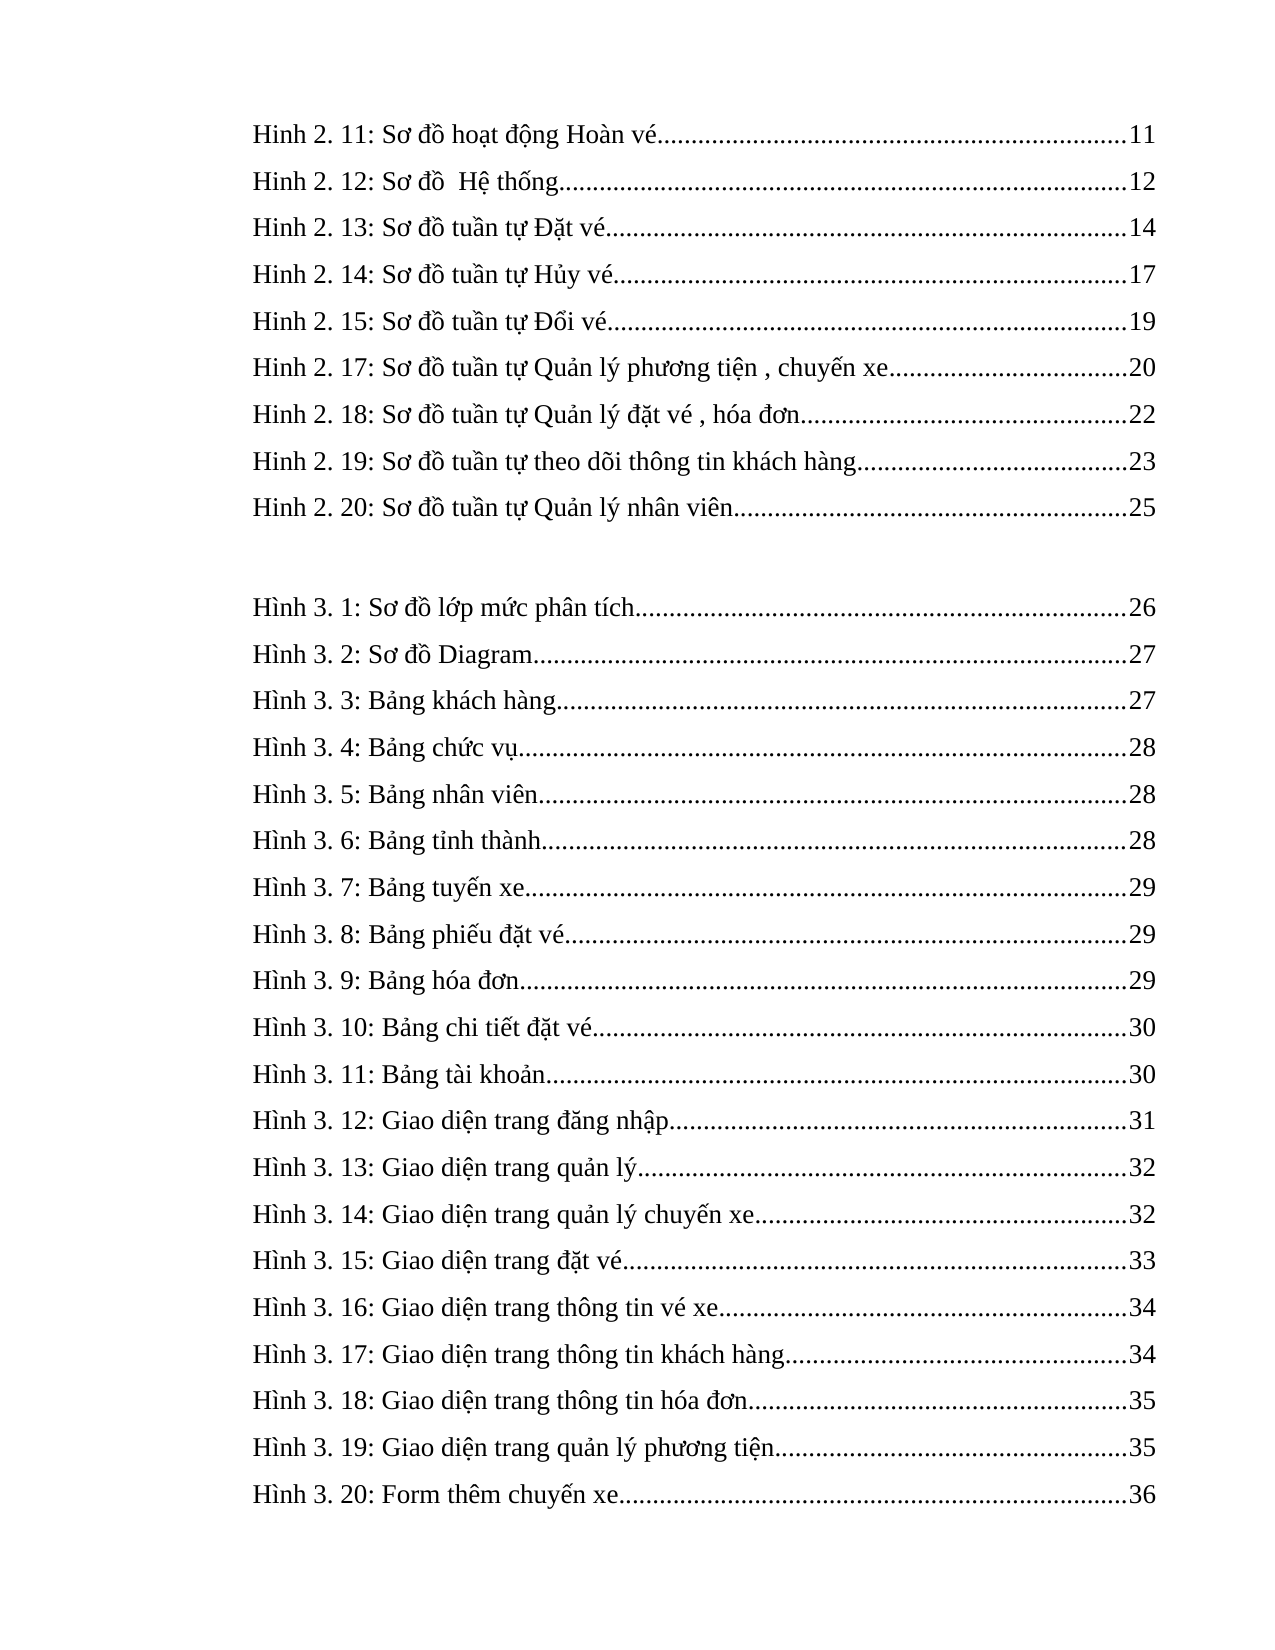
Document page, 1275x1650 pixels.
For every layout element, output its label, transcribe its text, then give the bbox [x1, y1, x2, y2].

text Hinh 2. 17: Sơ đồ tuần tự Quản lý phương tiện , chuyến xe 20 [177, 351, 1157, 383]
text Hình 3. 12: Giao diện trang đăng nhập 31 [177, 1104, 1157, 1136]
text Hình 3. 7: Bảng tuyến xe 29 [177, 871, 1157, 902]
text Hình 3. 18: Giao diện trang thông tin hóa đơn 35 [177, 1384, 1157, 1416]
text Hinh 2. 13: Sơ đồ tuần tự Đặt vé 14 [177, 211, 1157, 243]
text Hình 3. 4: Bảng chức vụ 28 [177, 731, 1157, 762]
text Hình 3. 15: Giao diện trang đặt vé 33 [177, 1244, 1157, 1276]
text Hình 3. 9: Bảng hóa đơn 29 [177, 964, 1157, 996]
text Hinh 2. 15: Sơ đồ tuần tự Đổi vé 19 [177, 305, 1157, 336]
text Hình 3. 8: Bảng phiếu đặt vé 29 [177, 918, 1157, 949]
text Hình 3. 6: Bảng tỉnh thành 28 [177, 824, 1157, 856]
text Hình 3. 16: Giao diện trang thông tin vé xe 34 [177, 1291, 1157, 1322]
text Hình 3. 10: Bảng chi tiết đặt vé 30 [177, 1011, 1157, 1042]
text Hinh 2. 14: Sơ đồ tuần tự Hủy vé 17 [177, 258, 1157, 289]
text Hinh 2. 12: Sơ đồ Hệ thống 12 [177, 165, 1157, 196]
text Hình 3. 5: Bảng nhân viên 28 [177, 778, 1157, 809]
text Hình 3. 20: Form thêm chuyến xe 36 [177, 1478, 1157, 1509]
text Hình 3. 13: Giao diện trang quản lý 32 [177, 1151, 1157, 1182]
text Hinh 2. 19: Sơ đồ tuần tự theo dõi thông tin khách hàng 23 [177, 445, 1157, 476]
text Hình 3. 3: Bảng khách hàng 27 [177, 684, 1157, 716]
text Hinh 2. 20: Sơ đồ tuần tự Quản lý nhân viên 25 [177, 491, 1157, 523]
text Hình 3. 11: Bảng tài khoản 30 [177, 1058, 1157, 1089]
text Hình 3. 19: Giao diện trang quản lý phương tiện 35 [177, 1431, 1157, 1462]
text Hình 3. 17: Giao diện trang thông tin khách hàng 34 [177, 1338, 1157, 1369]
text Hinh 2. 18: Sơ đồ tuần tự Quản lý đặt vé , hóa đơn 22 [177, 398, 1157, 429]
text Hinh 2. 11: Sơ đồ hoạt động Hoàn vé 11 [177, 118, 1157, 149]
text Hình 3. 1: Sơ đồ lớp mức phân tích 26 [177, 591, 1157, 622]
text Hình 3. 14: Giao diện trang quản lý chuyến xe 32 [177, 1198, 1157, 1229]
text Hình 3. 2: Sơ đồ Diagram 27 [177, 638, 1157, 669]
